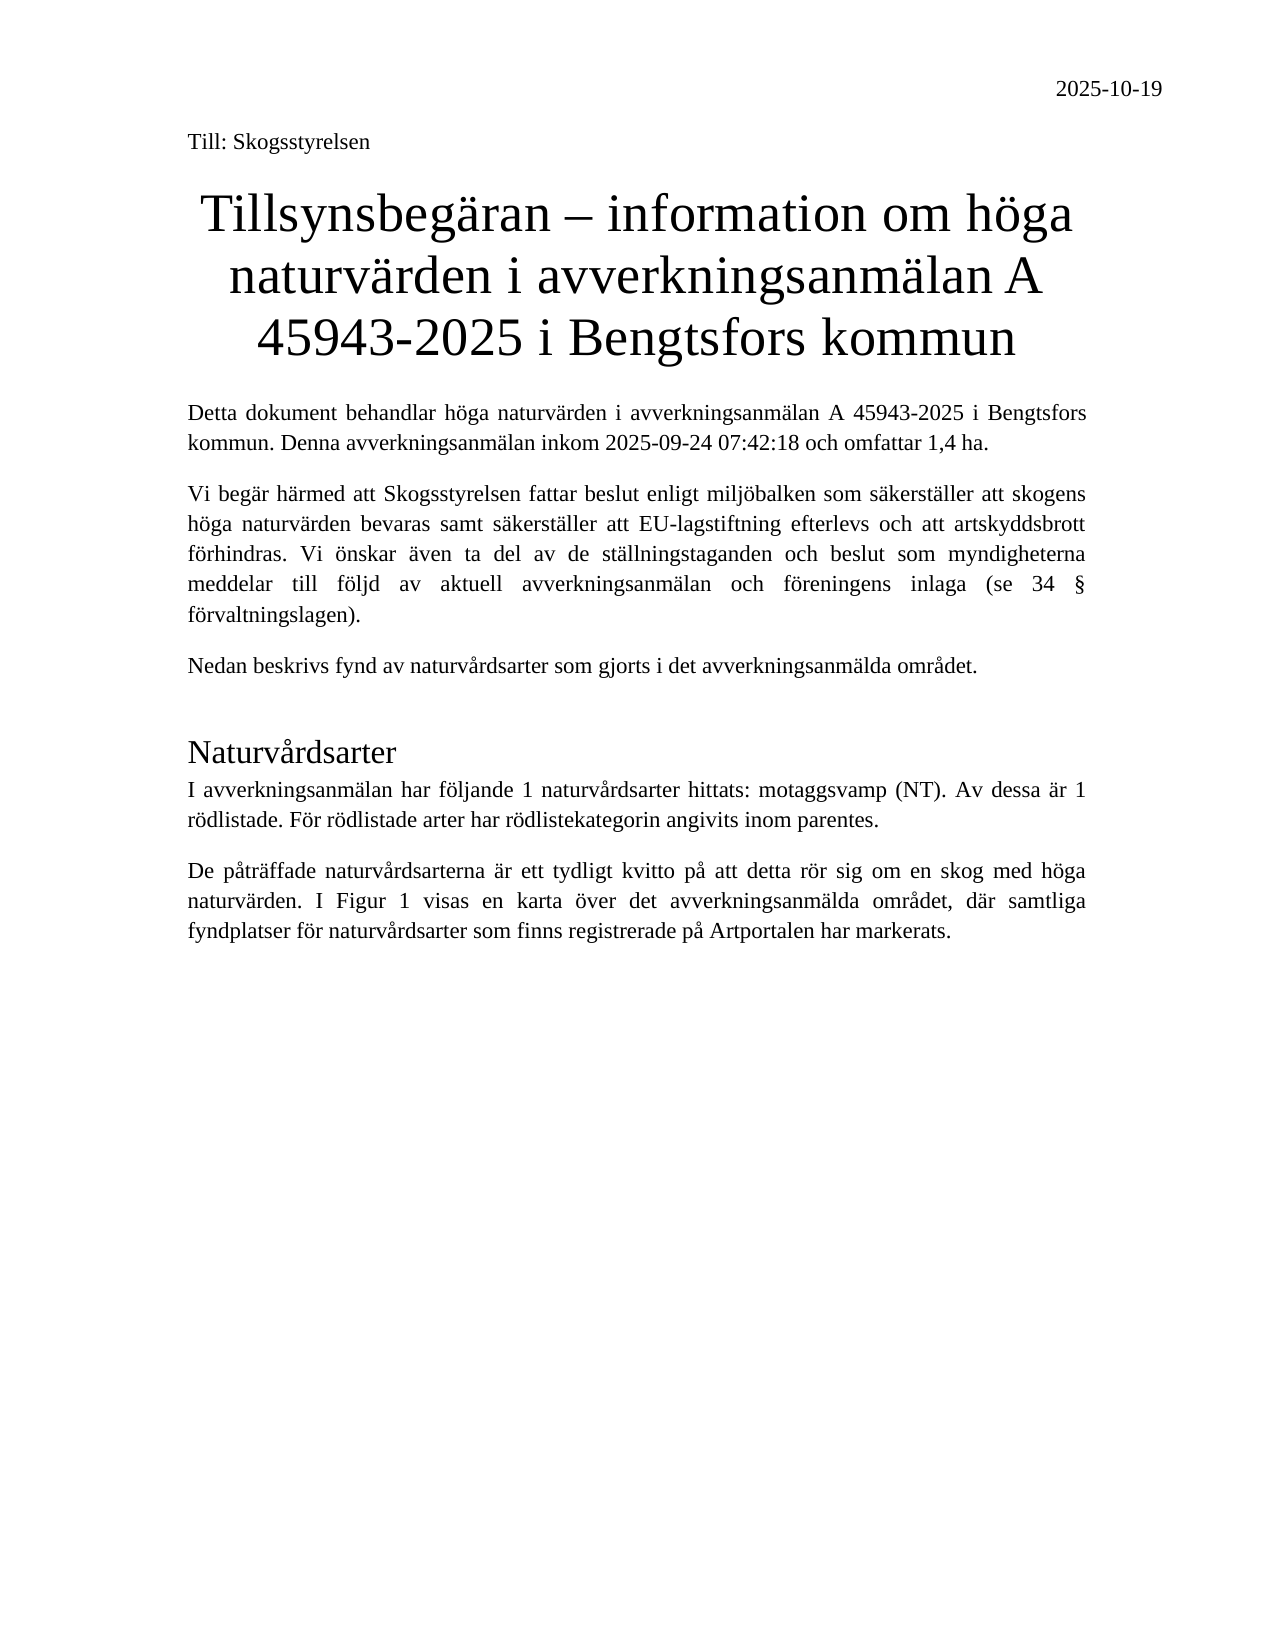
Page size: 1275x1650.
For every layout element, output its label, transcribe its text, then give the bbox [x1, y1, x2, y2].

title Tillsynsbegäran – information om höga naturvärden i avverkningsanmälan A 45943-2025 i Bengtsfors kommun [187, 180, 1087, 367]
subtitle Naturvårdsarter [187, 732, 1087, 770]
text De påträffade naturvårdsarterna är ett tydligt kvitto på att detta rör sig om en skog med höga naturvärden. I Figur 1 visas en karta över det avverkningsanmälda området, där samtliga fyndplatser för naturvårdsarter som finns registrerade på Artportalen har markerats. [187, 857, 1087, 944]
text I avverkningsanmälan har följande 1 naturvårdsarter hittats: motaggsvamp (NT). Av dessa är 1 rödlistade. För rödlistade arter har rödlistekategorin angivits inom parentes. [187, 776, 1087, 832]
text Nedan beskrivs fynd av naturvårdsarter som gjorts i det avverkningsanmälda området. [187, 652, 1087, 678]
text Vi begär härmed att Skogsstyrelsen fattar beslut enligt miljöbalken som säkerställer att skogens höga naturvärden bevaras samt säkerställer att EU-lagstiftning efterlevs och att artskyddsbrott förhindras. Vi önskar även ta del av de ställningstaganden och beslut som myndigheterna meddelar till följd av aktuell avverkningsanmälan och föreningens inlaga (se 34 § förvaltningslagen). [187, 480, 1087, 627]
text Detta dokument behandlar höga naturvärden i avverkningsanmälan A 45943-2025 i Bengtsfors kommun. Denna avverkningsanmälan inkom 2025-09-24 07:42:18 och omfattar 1,4 ha. [187, 398, 1087, 455]
